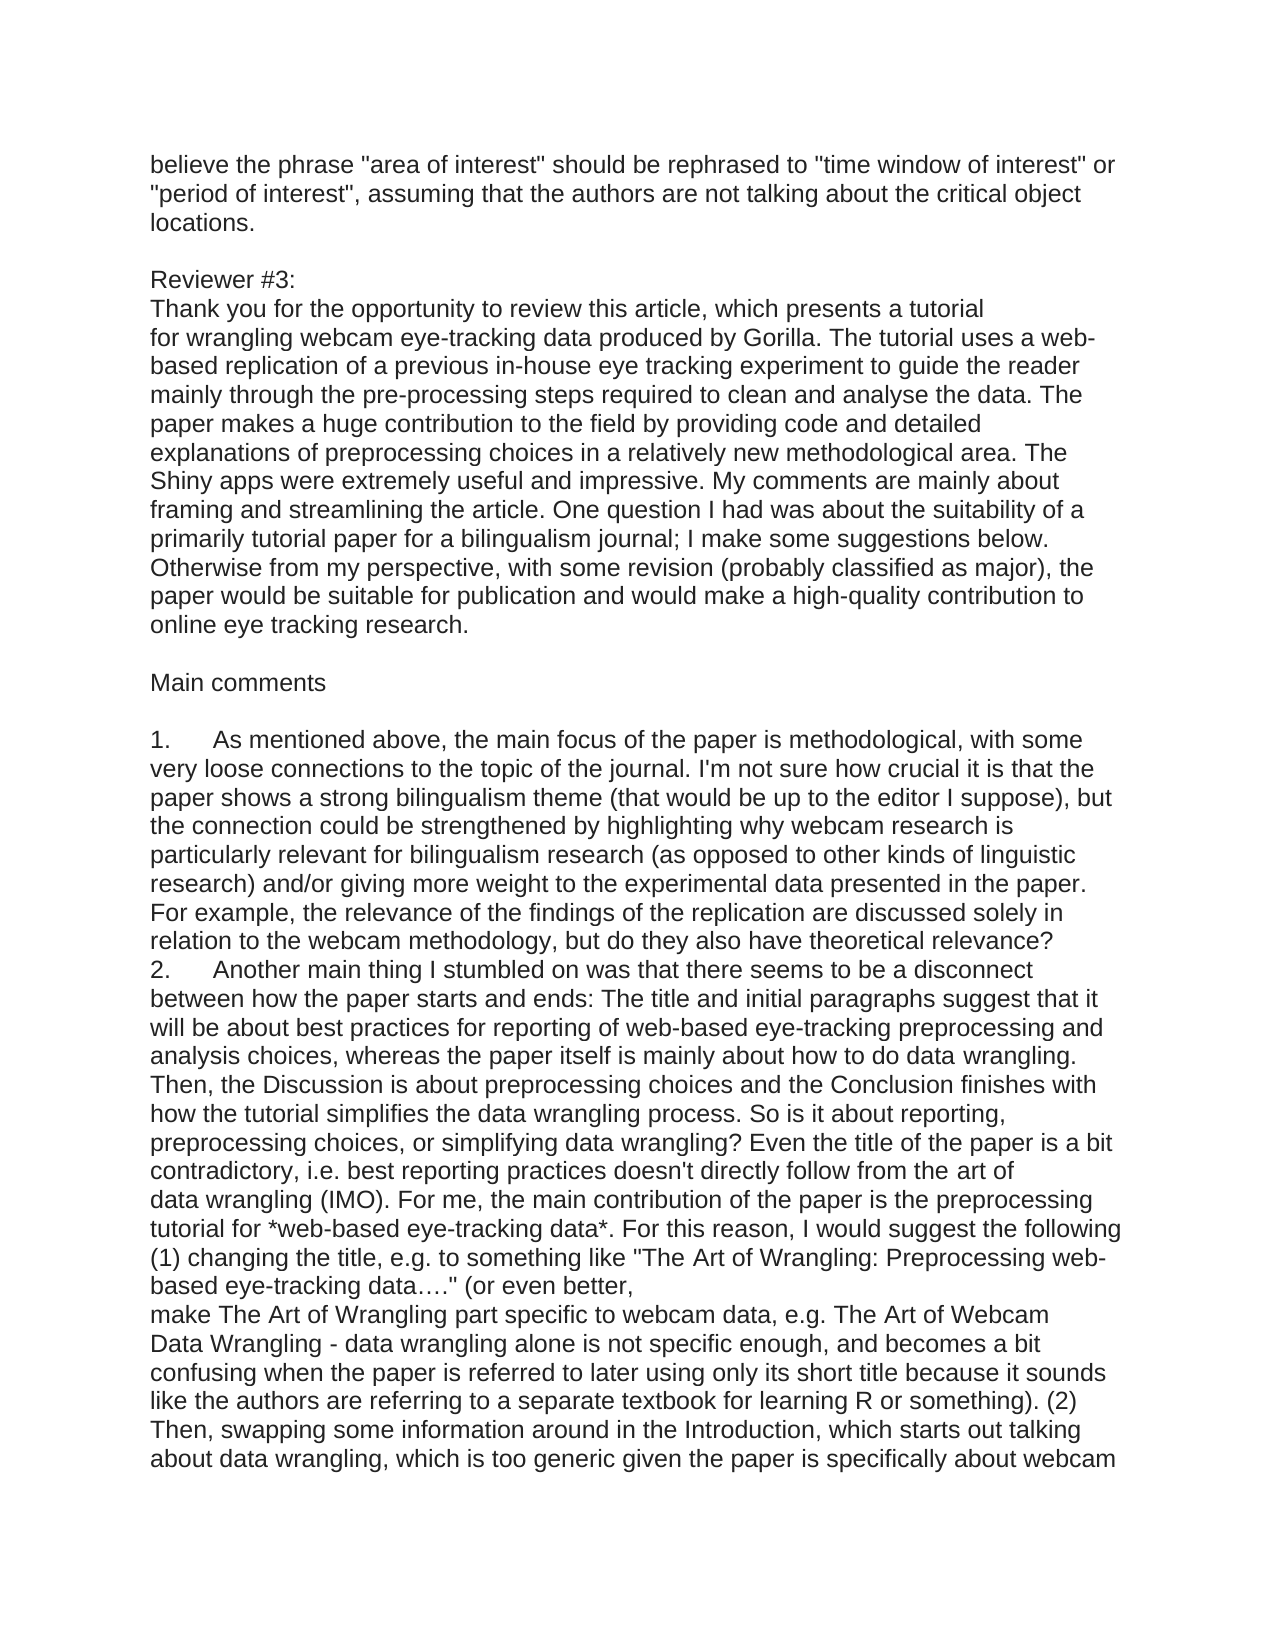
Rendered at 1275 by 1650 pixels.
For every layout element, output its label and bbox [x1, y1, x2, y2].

text [150, 150, 1125, 1472]
